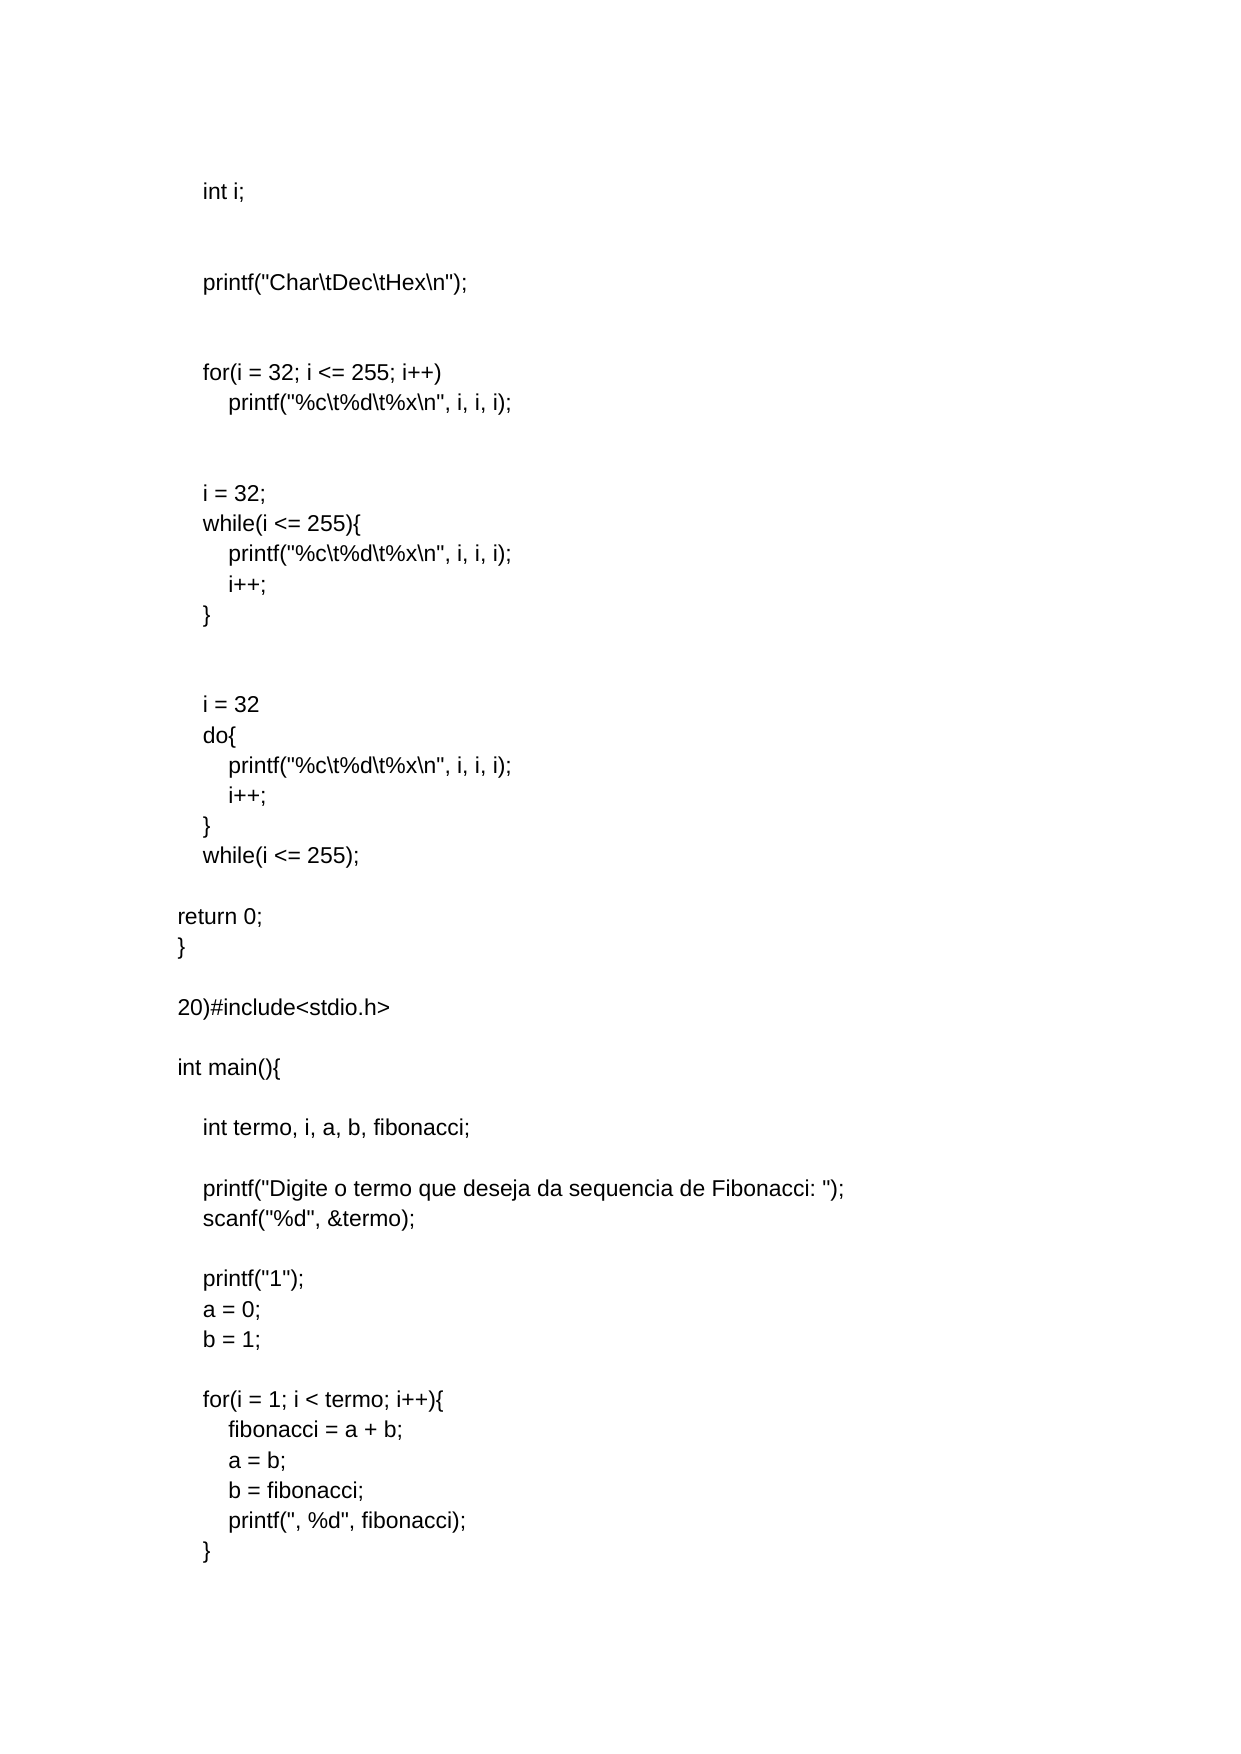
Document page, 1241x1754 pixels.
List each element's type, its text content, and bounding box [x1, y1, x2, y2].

text i = 32; [177, 480, 1063, 506]
text b = 1; [177, 1326, 1063, 1352]
text printf("%c\t%d\t%x\n", i, i, i); [177, 752, 1063, 778]
text i++; [177, 571, 1063, 597]
text b = fibonacci; [177, 1477, 1063, 1503]
text printf("%c\t%d\t%x\n", i, i, i); [177, 540, 1063, 567]
text int main(){ [177, 1054, 1063, 1080]
text printf("Char\tDec\tHex\n"); [177, 268, 1063, 295]
text a = 0; [177, 1296, 1063, 1322]
text printf("Digite o termo que deseja da sequencia de Fibonacci: "); [177, 1175, 1063, 1201]
text printf("%c\t%d\t%x\n", i, i, i); [177, 389, 1063, 416]
text i = 32 [177, 691, 1063, 718]
text } [177, 812, 1063, 838]
text } [177, 601, 1063, 627]
text return 0; [177, 903, 1063, 929]
text do{ [177, 722, 1063, 748]
text fibonacci = a + b; [177, 1416, 1063, 1443]
text scanf("%d", &termo); [177, 1205, 1063, 1231]
text while(i <= 255); [177, 842, 1063, 869]
text while(i <= 255){ [177, 510, 1063, 536]
text printf(", %d", fibonacci); [177, 1507, 1063, 1533]
text for(i = 32; i <= 255; i++) [177, 359, 1063, 385]
text int termo, i, a, b, fibonacci; [177, 1114, 1063, 1141]
text int i; [177, 178, 1063, 204]
text 20)#include<stdio.h> [177, 993, 1063, 1020]
text a = b; [177, 1447, 1063, 1473]
text } [177, 1537, 1063, 1563]
text printf("1"); [177, 1265, 1063, 1292]
text } [177, 933, 1063, 959]
text for(i = 1; i < termo; i++){ [177, 1386, 1063, 1412]
text i++; [177, 782, 1063, 808]
